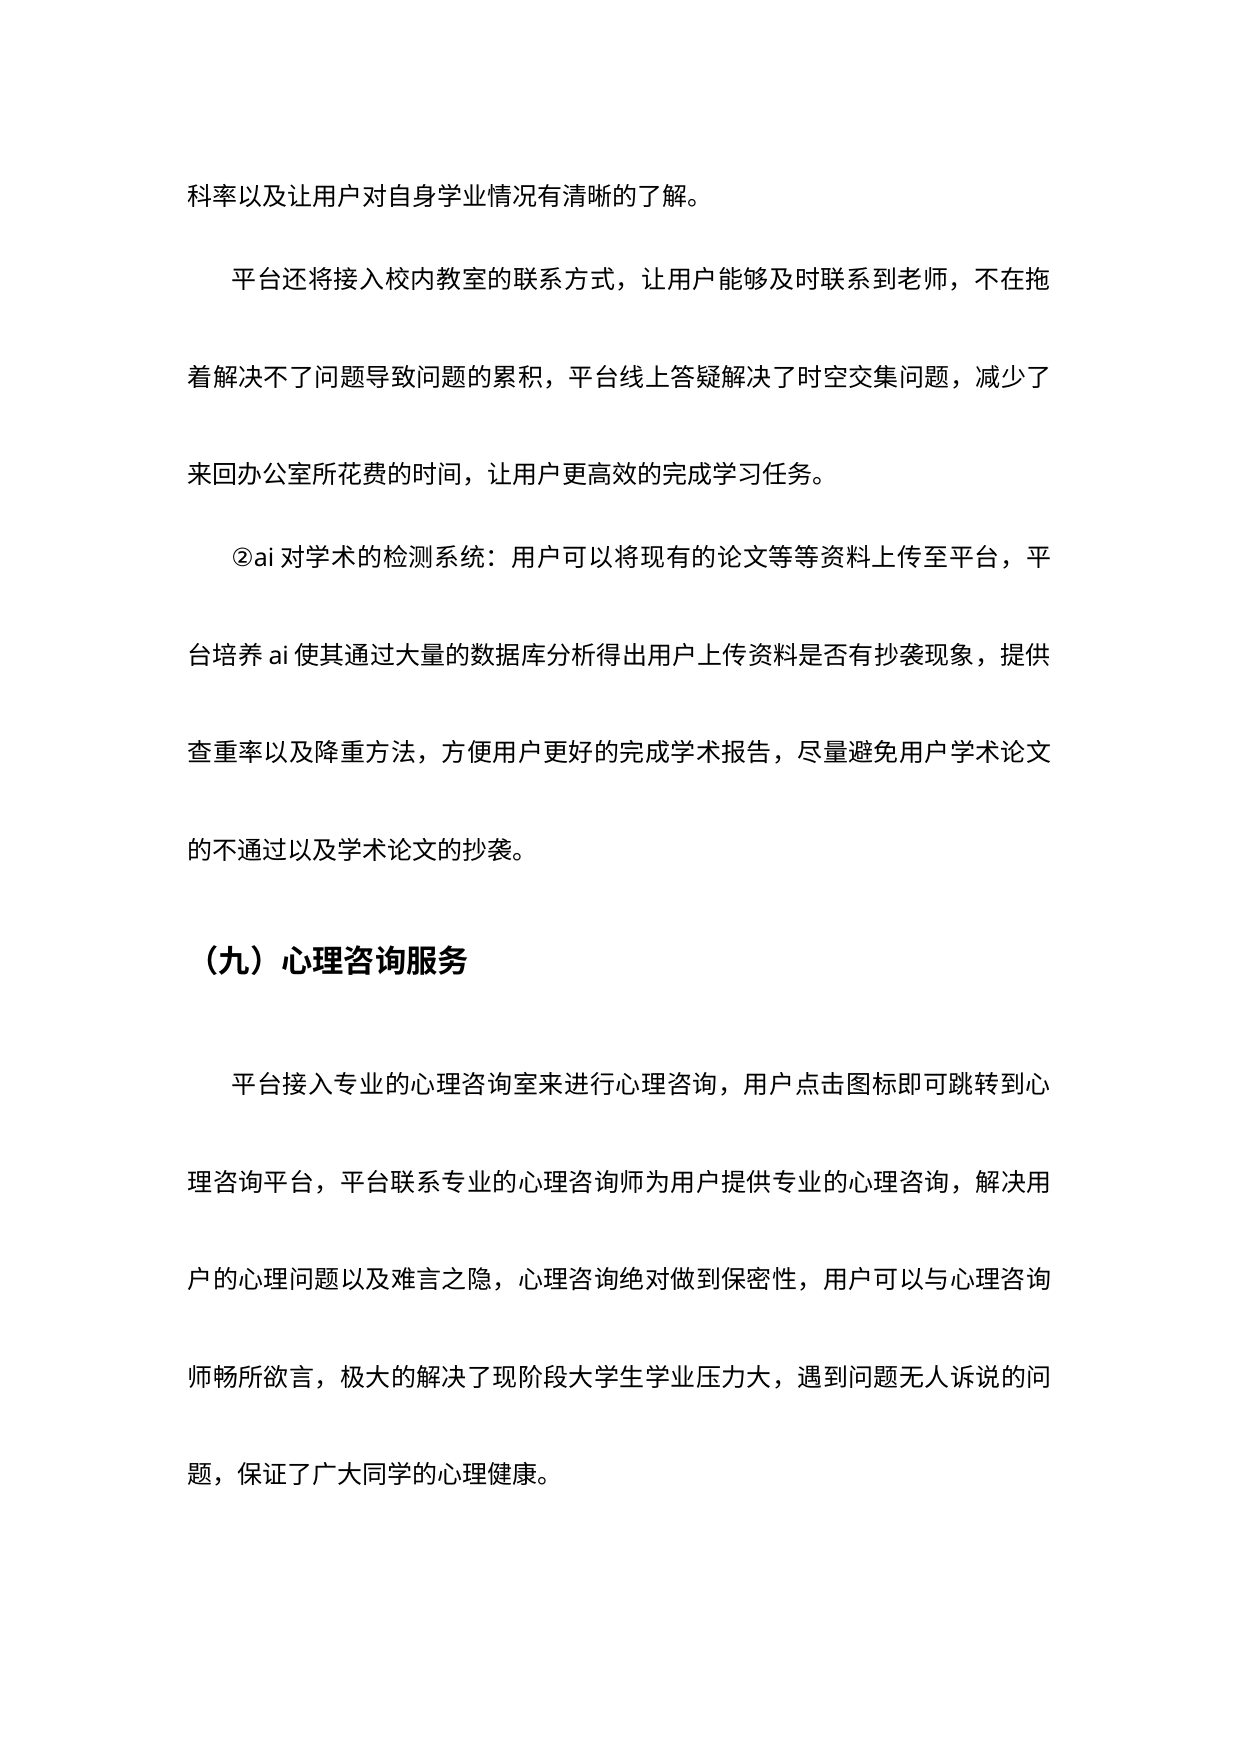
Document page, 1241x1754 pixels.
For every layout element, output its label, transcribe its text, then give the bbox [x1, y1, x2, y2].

text 平台还将接入校内教室的联系方式，让用户能够及时联系到老师，不在拖着解决不了问题导致问题的累积，平台线上答疑解决了时空交集问题，减少了来回办公室所花费的时间，让用户更高效的完成学习任务。 [187, 245, 1053, 505]
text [187, 162, 1053, 227]
text 平台接入专业的心理咨询室来进行心理咨询，用户点击图标即可跳转到心理咨询平台，平台联系专业的心理咨询师为用户提供专业的心理咨询，解决用户的心理问题以及难言之隐，心理咨询绝对做到保密性，用户可以与心理咨询师畅所欲言，极大的解决了现阶段大学生学业压力大，遇到问题无人诉说的问题，保证了广大同学的心理健康。 [187, 1051, 1053, 1506]
subtitle 心理咨询服务 [187, 926, 1053, 991]
text ②ai对学术的检测系统：用户可以将现有的论文等等资料上传至平台，平台培养ai使其通过大量的数据库分析得出用户上传资料是否有抄袭现象，提供查重率以及降重方法，方便用户更好的完成学术报告，尽量避免用户学术论文的不通过以及学术论文的抄袭。 [187, 523, 1053, 881]
